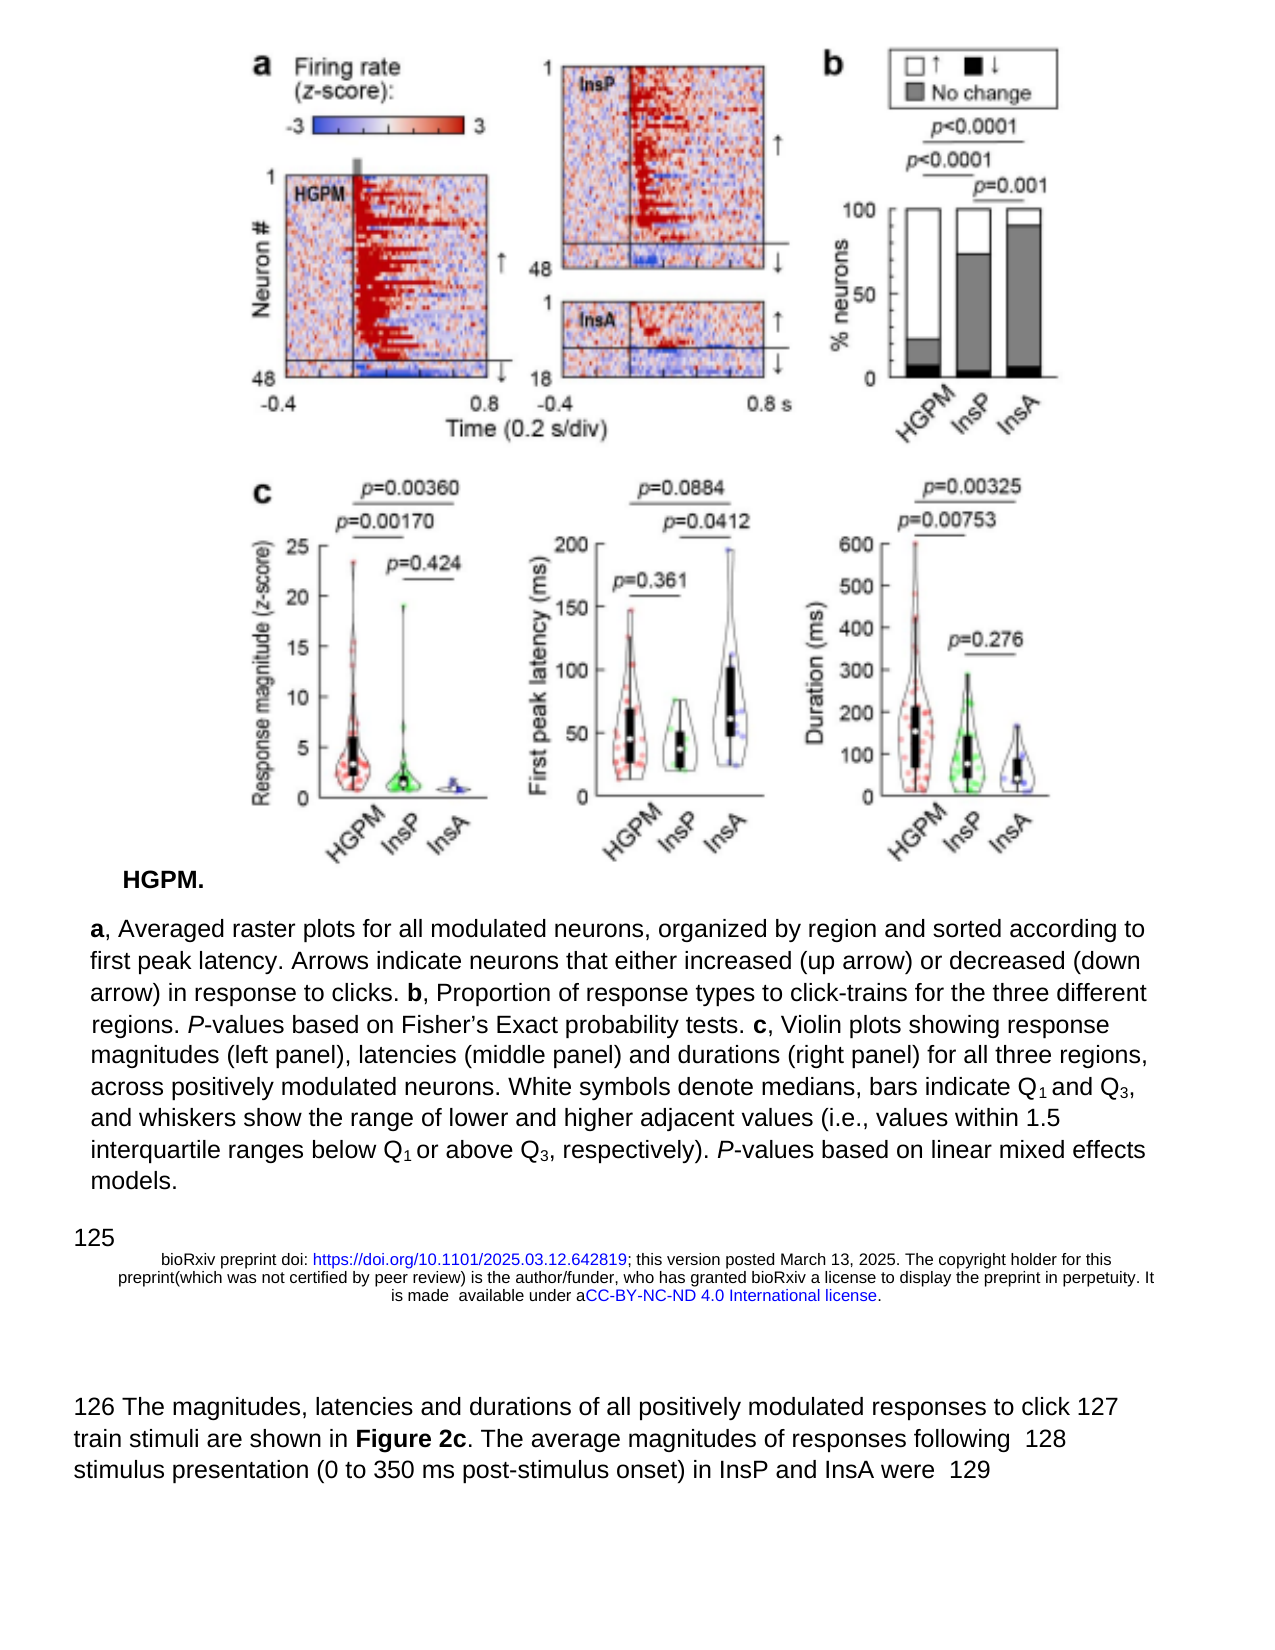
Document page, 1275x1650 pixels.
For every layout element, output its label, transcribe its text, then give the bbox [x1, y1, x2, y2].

text bioRxiv preprint doi: https://doi.org/10.1101/2025.03.12.642819; this version posted March 13, 2025. The copyright holder for this preprint(which was not certified by peer review) is the author/funder, who has granted bioRxiv a license to display the preprint in perpetuity. It is made available under aCC-BY-NC-ND 4.0 International license. [113, 1252, 1159, 1305]
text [91, 8, 1122, 894]
text regions. P-values based on Fisher’s Exact probability tests. c, Violin plots showing response magnitudes (left panel), latencies (middle panel) and durations (right panel) for all three regions, across positively modulated neurons. White symbols denote medians, bars indicate Q1 and Q3, and whiskers show the range of lower and higher adjacent values (i.e., values within 1.5 interquartile ranges below Q1 or above Q3, respectively). P-values based on linear mixed effects models. [90, 1010, 1156, 1195]
text a, Averaged raster plots for all modulated neurons, organized by region and sorted according to first peak latency. Arrows indicate neurons that either increased (up arrow) or decreased (down arrow) in response to clicks. b, Proportion of response types to click-trains for the three different [90, 914, 1154, 1006]
text 125 [73, 1223, 1209, 1252]
picture [211, 8, 1092, 889]
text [73, 1392, 1128, 1484]
